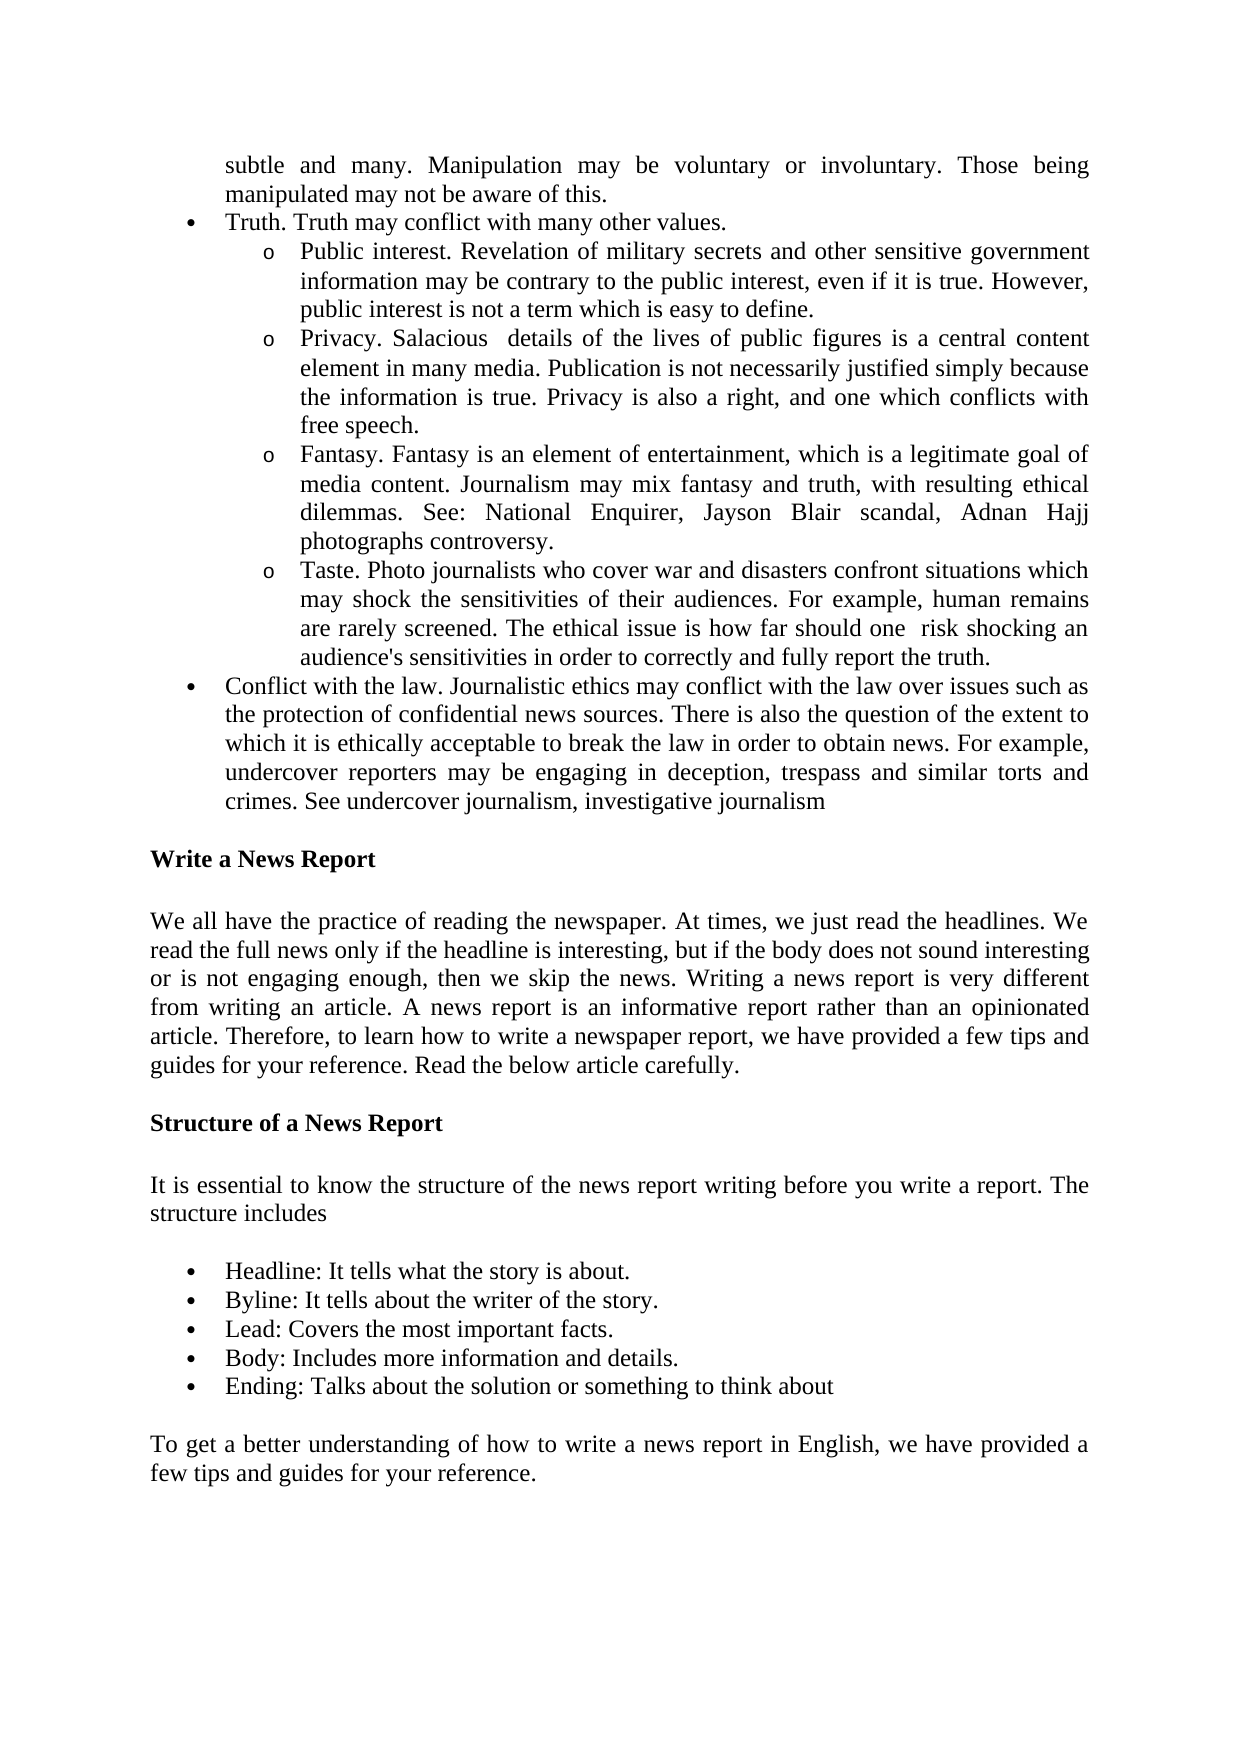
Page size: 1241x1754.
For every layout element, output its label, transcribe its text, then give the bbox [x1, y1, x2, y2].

list Headline: It tells what the story is about. [187, 1256, 1090, 1285]
subtitle Write a News Report [150, 844, 1090, 872]
list Body: Includes more information and details. [187, 1343, 1090, 1371]
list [187, 150, 1090, 207]
list Lead: Covers the most important facts. [187, 1314, 1090, 1343]
list Conflict with the law. Journalistic ethics may conflict with the law over issues such as the protection of confidential news sources. There is also the question of the extent to which it is ethically acceptable to break the law in order to obtain news. For example, undercover reporters may be engaging in deception, trespass and similar torts and crimes. See undercover journalism, investigative journalism [187, 671, 1090, 814]
text We all have the practice of reading the newspaper. At times, we just read the headlines. We read the full news only if the headline is interesting, but if the body does not sound interesting or is not engaging enough, then we skip the news. Writing a news report is very different from writing an article. A news report is an informative report rather than an opinionated article. Therefore, to learn how to write a newspaper report, we have provided a few tips and guides for your reference. Read the below article carefully. [150, 906, 1090, 1078]
subtitle Structure of a News Report [150, 1108, 1090, 1136]
list Byline: It tells about the writer of the story. [187, 1285, 1090, 1314]
list Privacy. Salacious details of the lives of public figures is a central content element in many media. Publication is not necessarily justified simply because the information is true. Privacy is also a right, and one which conflicts with free speech. [262, 323, 1090, 439]
text It is essential to know the structure of the news report writing before you write a report. The structure includes [150, 1170, 1090, 1227]
text To get a better understanding of how to write a news report in English, we have provided a few tips and guides for your reference. [150, 1429, 1090, 1487]
list Truth. Truth may conflict with many other values. [187, 207, 1090, 236]
list Taste. Photo journalists who cover war and disasters confront situations which may shock the sensitivities of their audiences. For example, human remains are rarely screened. The ethical issue is how far should one risk shocking an audience's sensitivities in order to correctly and fully report the truth. [262, 555, 1090, 671]
list Ending: Talks about the solution or something to think about [187, 1371, 1090, 1400]
list Fantasy. Fantasy is an element of entertainment, which is a legitimate goal of media content. Journalism may mix fantasy and truth, with resulting ethical dilemmas. See: National Enquirer, Jayson Blair scandal, Adnan Hajj photographs controversy. [262, 439, 1090, 555]
list Public interest. Revelation of military secrets and other sensitive government information may be contrary to the public interest, even if it is true. However, public interest is not a term which is easy to define. [262, 236, 1090, 323]
